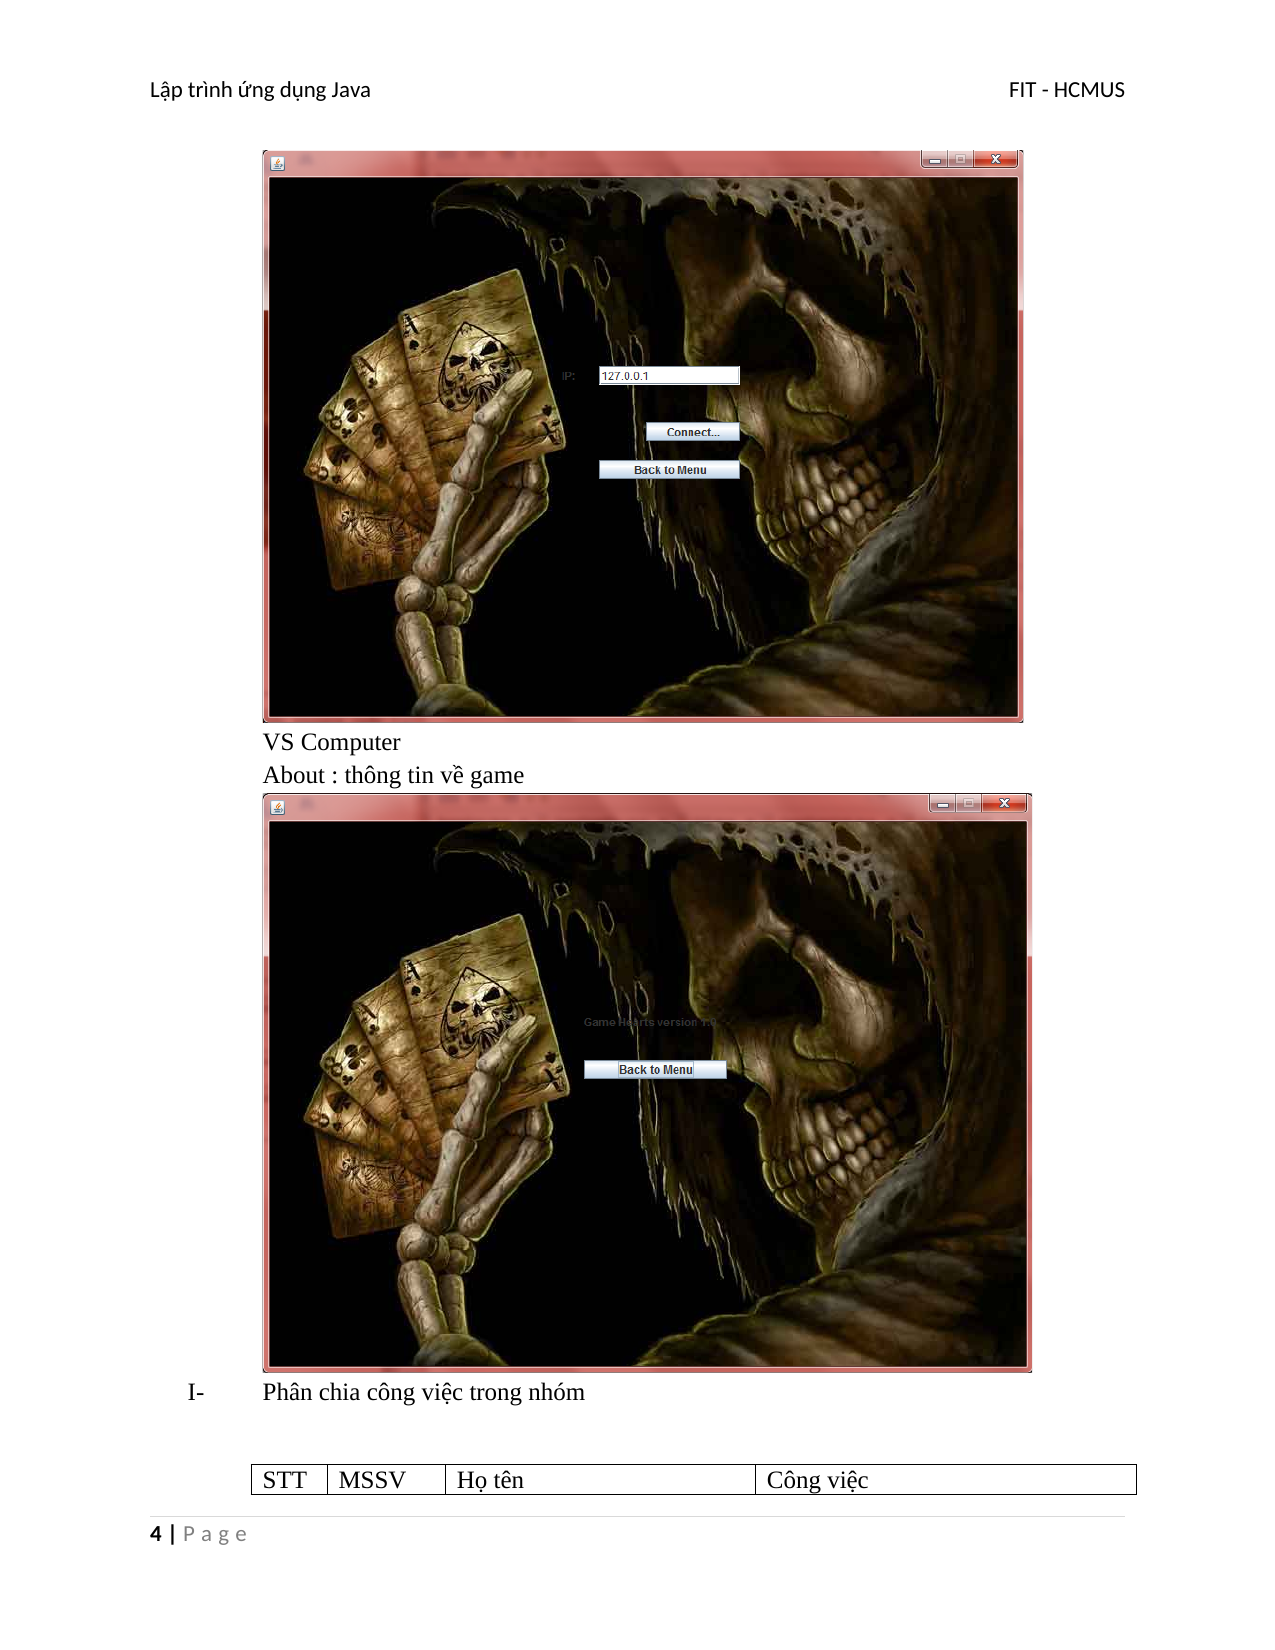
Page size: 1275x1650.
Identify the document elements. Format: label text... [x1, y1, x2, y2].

list Phân chia công việc trong nhóm [187, 1377, 1125, 1406]
list VS Computer [262, 727, 1125, 756]
table_header MSSV [328, 1465, 445, 1494]
table_header STT [252, 1465, 327, 1494]
list About : thông tin về game [262, 760, 1125, 789]
table_header Họ tên [446, 1465, 755, 1494]
picture [262, 793, 1033, 1373]
picture [262, 150, 1024, 723]
table_header Công việc [756, 1465, 1136, 1494]
